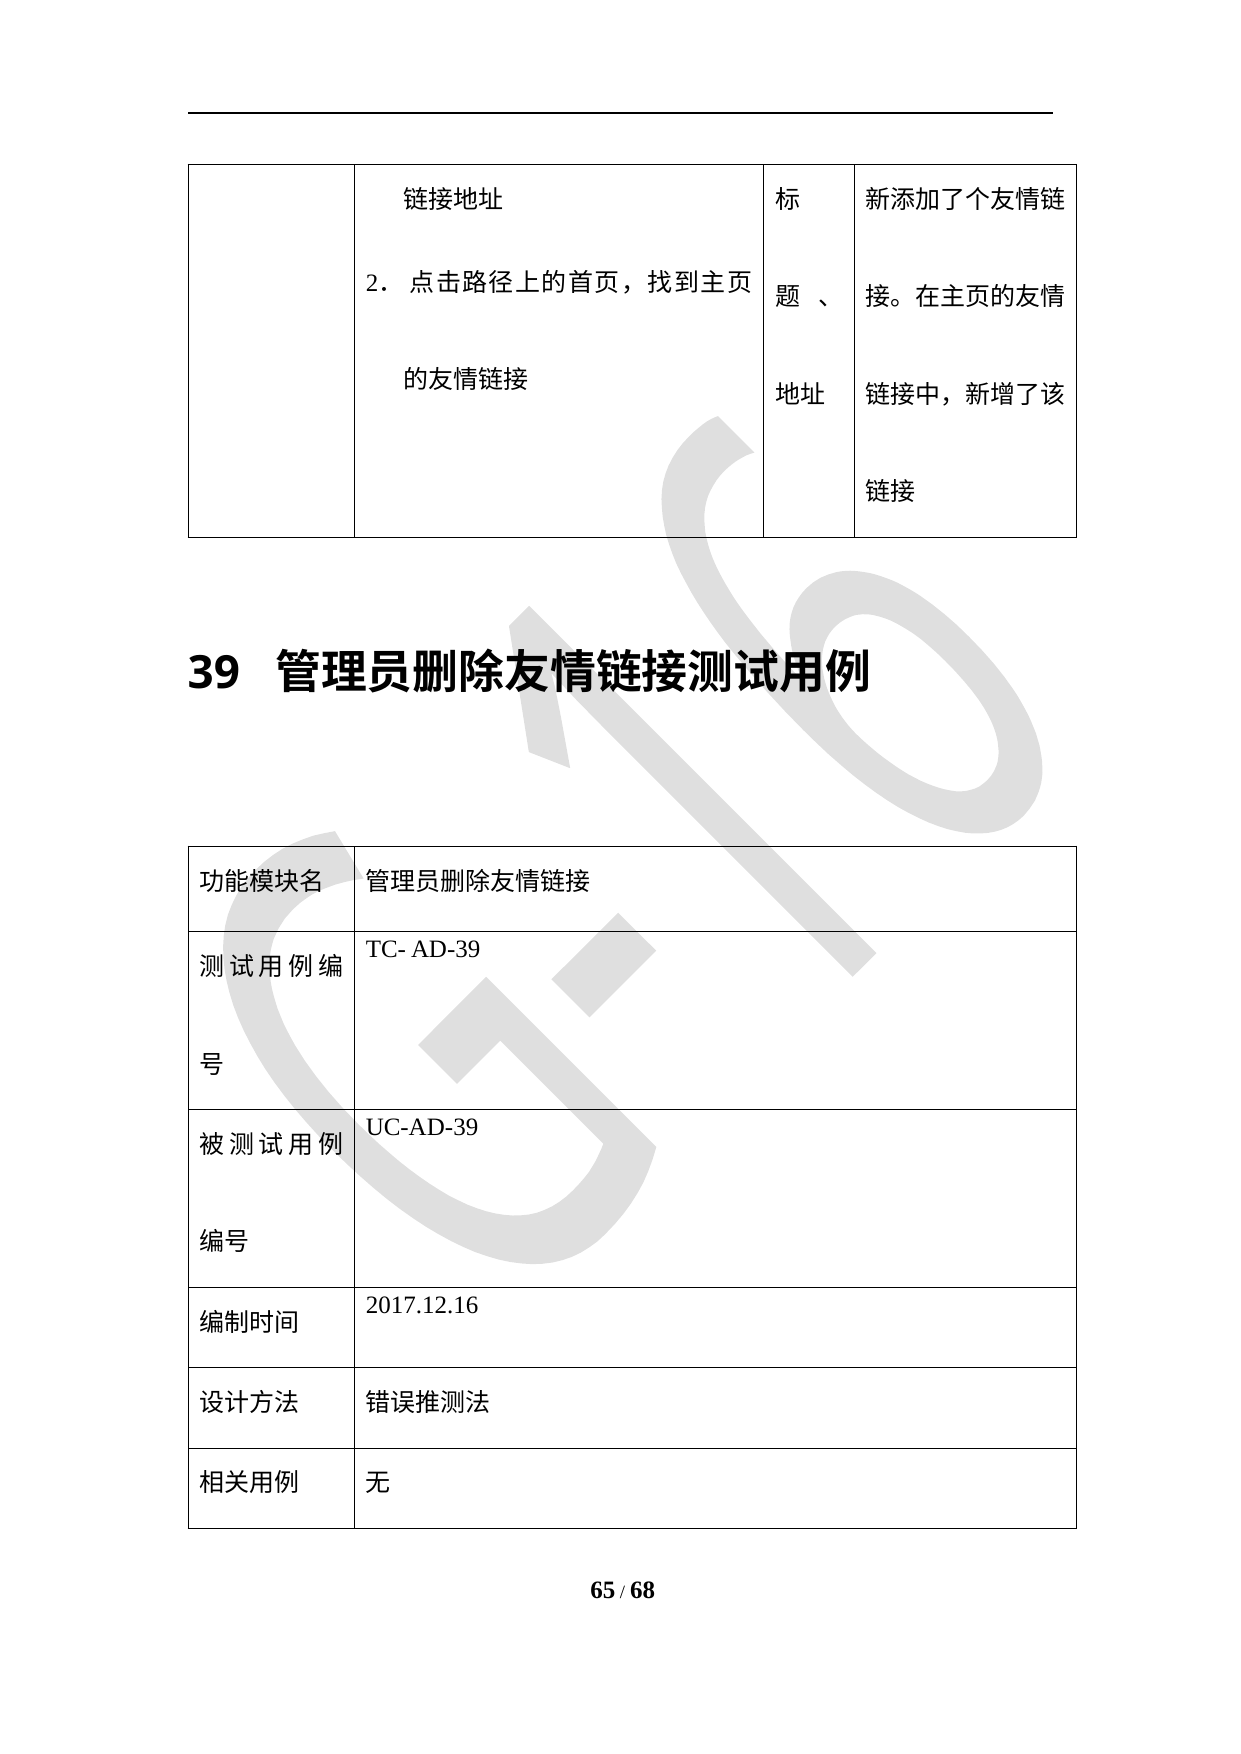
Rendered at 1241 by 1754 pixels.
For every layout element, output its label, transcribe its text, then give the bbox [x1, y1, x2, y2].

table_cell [355, 165, 763, 537]
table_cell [855, 165, 1076, 537]
table_cell 被测试用例编号 [189, 1110, 354, 1287]
table_cell 测试用例编号 [189, 932, 354, 1109]
table_cell UC-AD-39 [355, 1110, 1076, 1287]
table_cell 相关用例 [189, 1449, 354, 1528]
table_cell 无 [355, 1449, 1076, 1528]
table_cell 错误推测法 [355, 1368, 1076, 1447]
table_cell 编制时间 [189, 1288, 354, 1367]
subtitle 管理员删除友情链接测试用例 [187, 620, 1053, 717]
table_header 功能模块名 [189, 847, 354, 931]
table_header 管理员删除友情链接 [355, 847, 1076, 931]
table_cell 设计方法 [189, 1368, 354, 1447]
table_cell 5 [189, 165, 354, 537]
table_cell 编号、标题、地址 [764, 165, 854, 537]
table_cell TC- AD-39 [355, 932, 1076, 1109]
table_cell 2017.12.16 [355, 1288, 1076, 1367]
